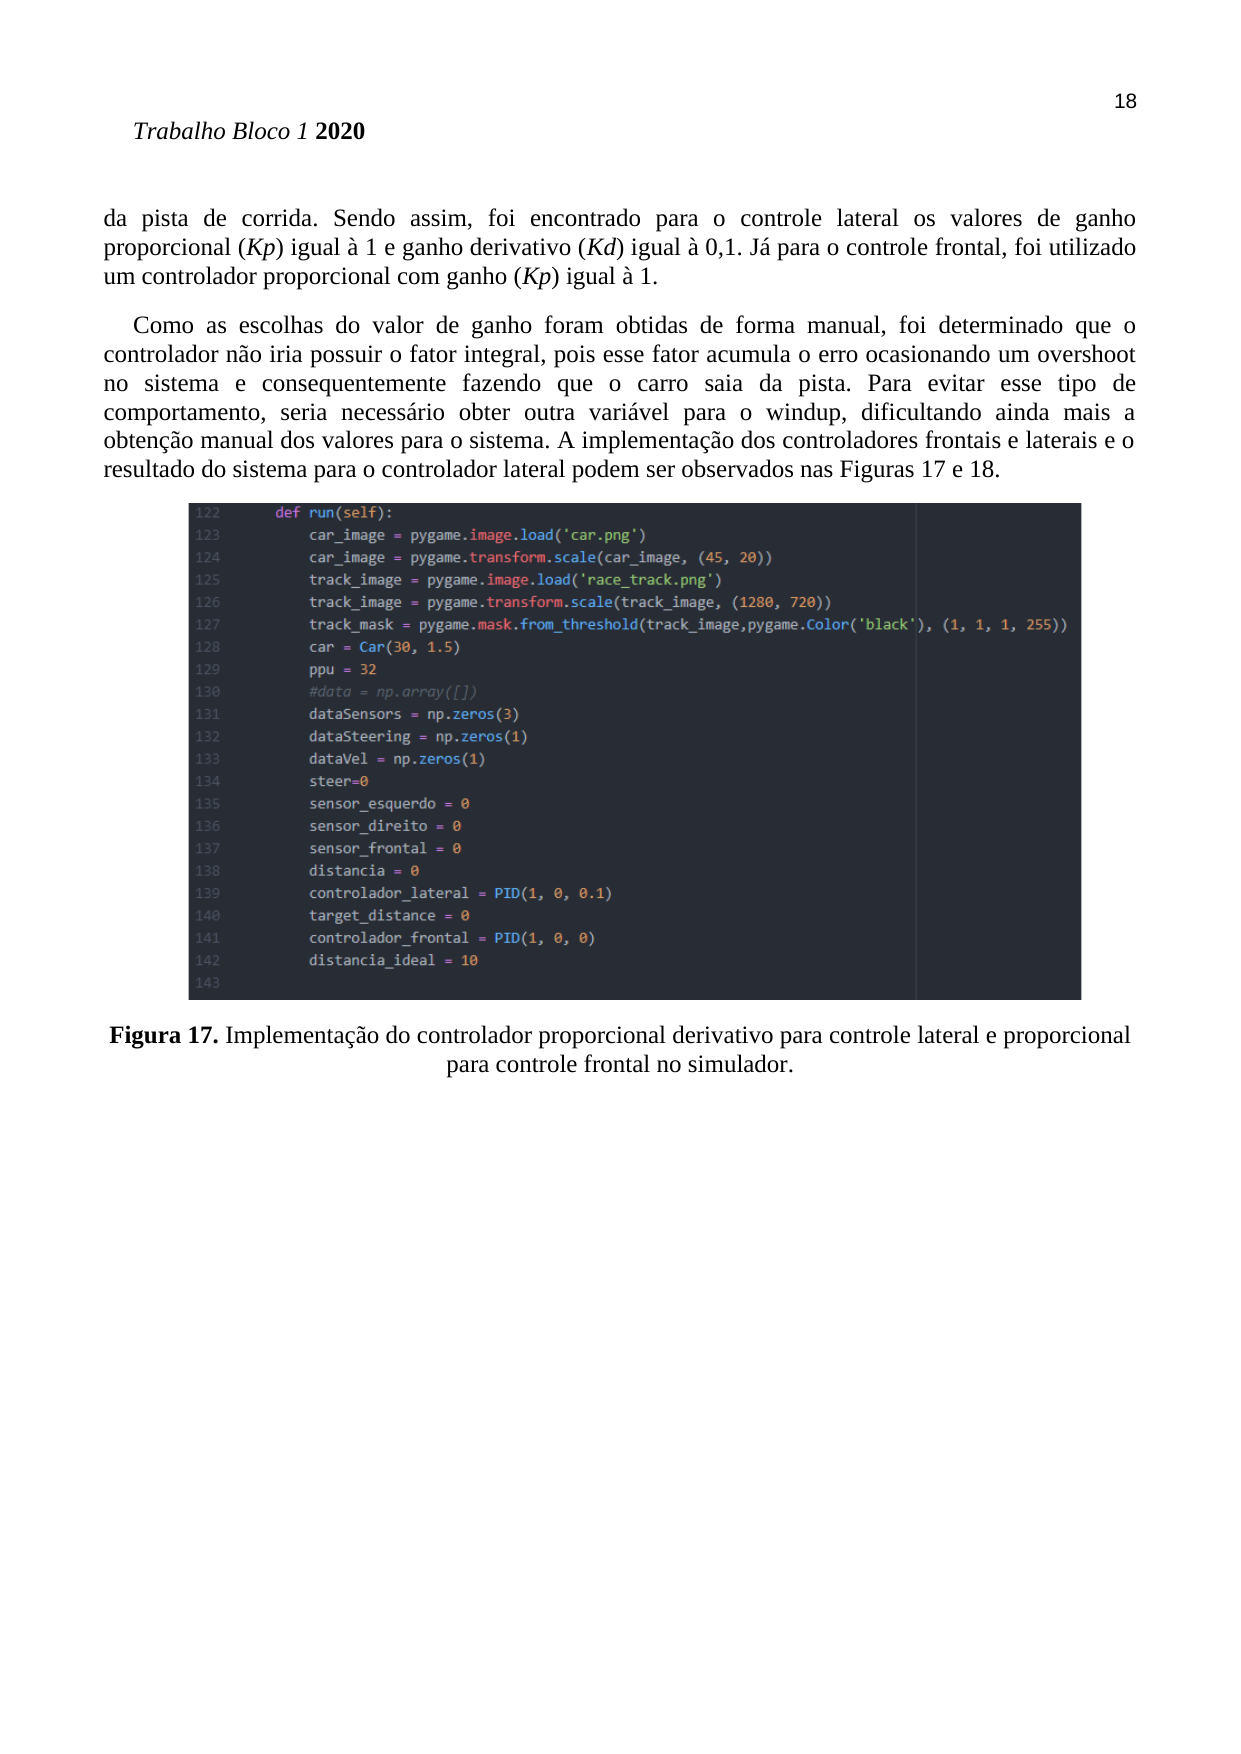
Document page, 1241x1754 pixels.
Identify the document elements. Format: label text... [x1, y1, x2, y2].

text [103, 203, 1137, 290]
picture [188, 503, 1082, 1000]
text Figura 17. Implementação do controlador proporcional derivativo para controle lateral e proporcional para controle frontal no simulador. [103, 1020, 1137, 1078]
text Como as escolhas do valor de ganho foram obtidas de forma manual, foi determinado que o controlador não iria possuir o fator integral, pois esse fator acumula o erro ocasionando um overshoot no sistema e consequentemente fazendo que o carro saia da pista. Para evitar esse tipo de comportamento, seria necessário obter outra variável para o windup, dificultando ainda mais a obtenção manual dos valores para o sistema. A implementação dos controladores frontais e laterais e o resultado do sistema para o controlador lateral podem ser observados nas Figuras 17 e 18. [103, 311, 1137, 483]
